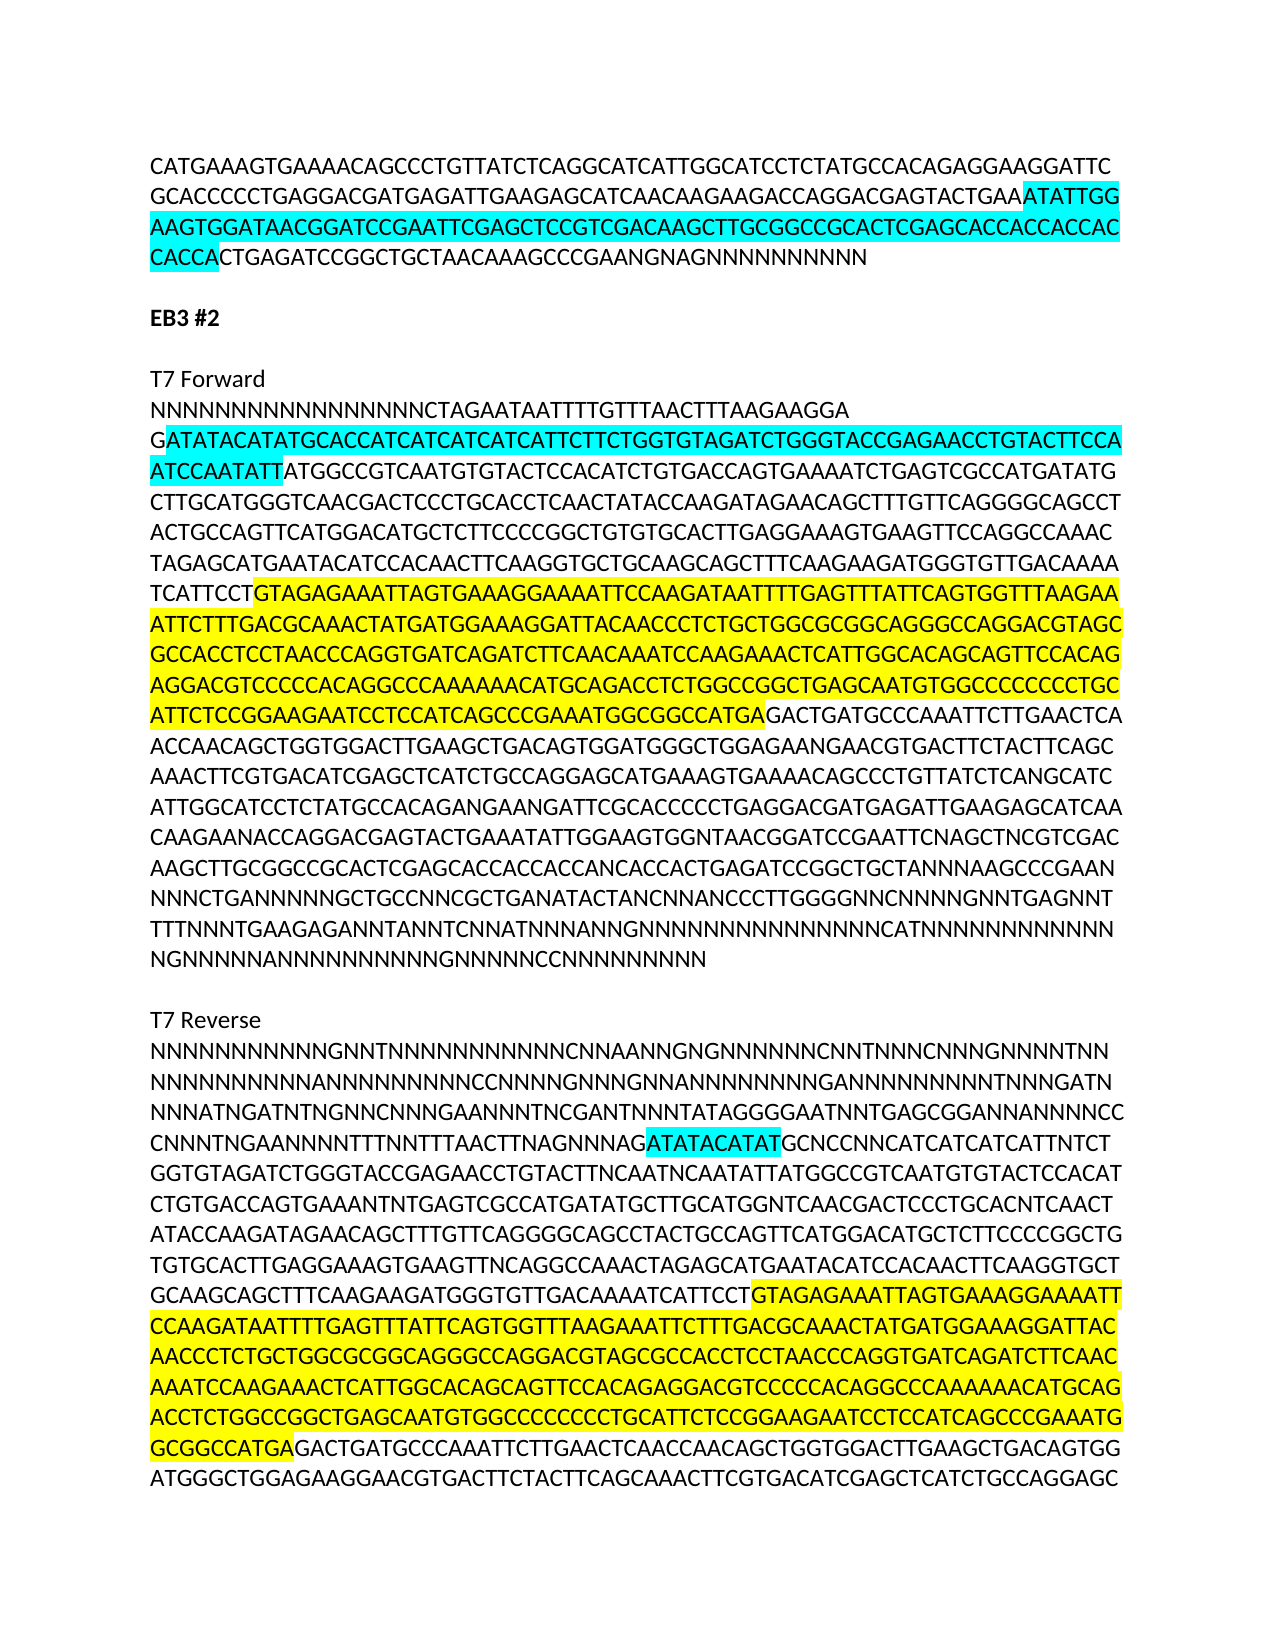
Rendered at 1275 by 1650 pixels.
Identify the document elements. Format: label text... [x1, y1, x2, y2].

text NNNNNNNNNNNNNNNNNCTAGAATAATTTTGTTTAACTTTAAGAAGGAGATATACATATGCACCATCATCATCATCATTCTTCTGGTGTAGATCTGGGTACCGAGAACCTGTACTTCCAATCCAATATTATGGCCGTCAATGTGTACTCCACATCTGTGACCAGTGAAAATCTGAGTCGCCATGATATGCTTGCATGGGTCAACGACTCCCTGCACCTCAACTATACCAAGATAGAACAGCTTTGTTCAGGGGCAGCCTACTGCCAGTTCATGGACATGCTCTTCCCCGGCTGTGTGCACTTGAGGAAAGTGAAGTTCCAGGCCAAACTAGAGCATGAATACATCCACAACTTCAAGGTGCTGCAAGCAGCTTTCAAGAAGATGGGTGTTGACAAAATCATTCCTGTAGAGAAATTAGTGAAAGGAAAATTCCAAGATAATTTTGAGTTTATTCAGTGGTTTAAGAAATTCTTTGACGCAAACTATGATGGAAAGGATTACAACCCTCTGCTGGCGCGGCAGGGCCAGGACGTAGCGCCACCTCCTAACCCAGGTGATCAGATCTTCAACAAATCCAAGAAACTCATTGGCACAGCAGTTCCACAGAGGACGTCCCCCACAGGCCCAAAAAACATGCAGACCTCTGGCCGGCTGAGCAATGTGGCCCCCCCCTGCATTCTCCGGAAGAATCCTCCATCAGCCCGAAATGGCGGCCATGAGACTGATGCCCAAATTCTTGAACTCAACCAACAGCTGGTGGACTTGAAGCTGACAGTGGATGGGCTGGAGAANGAACGTGACTTCTACTTCAGCAAACTTCGTGACATCGAGCTCATCTGCCAGGAGCATGAAAGTGAAAACAGCCCTGTTATCTCANGCATCATTGGCATCCTCTATGCCACAGANGAANGATTCGCACCCCCTGAGGACGATGAGATTGAAGAGCATCAACAAGAANACCAGGACGAGTACTGAAATATTGGAAGTGGNTAACGGATCCGAATTCNAGCTNCGTCGACAAGCTTGCGGCCGCACTCGAGCACCACCACCANCACCACTGAGATCCGGCTGCTANNNAAGCCCGAANNNNCTGANNNNNGCTGCCNNCGCTGANATACTANCNNANCCCTTGGGGNNCNNNNGNNTGAGNNTTTTNNNTGAAGAGANNTANNTCNNATNNNANNGNNNNNNNNNNNNNNNCATNNNNNNNNNNNNNGNNNNNANNNNNNNNNNGNNNNNCCNNNNNNNNN [150, 394, 1125, 974]
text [150, 1035, 1125, 1493]
text T7 Reverse [150, 1004, 1125, 1035]
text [150, 150, 1125, 272]
text EB3 #2 [150, 303, 1125, 333]
text T7 Forward [150, 364, 1125, 394]
